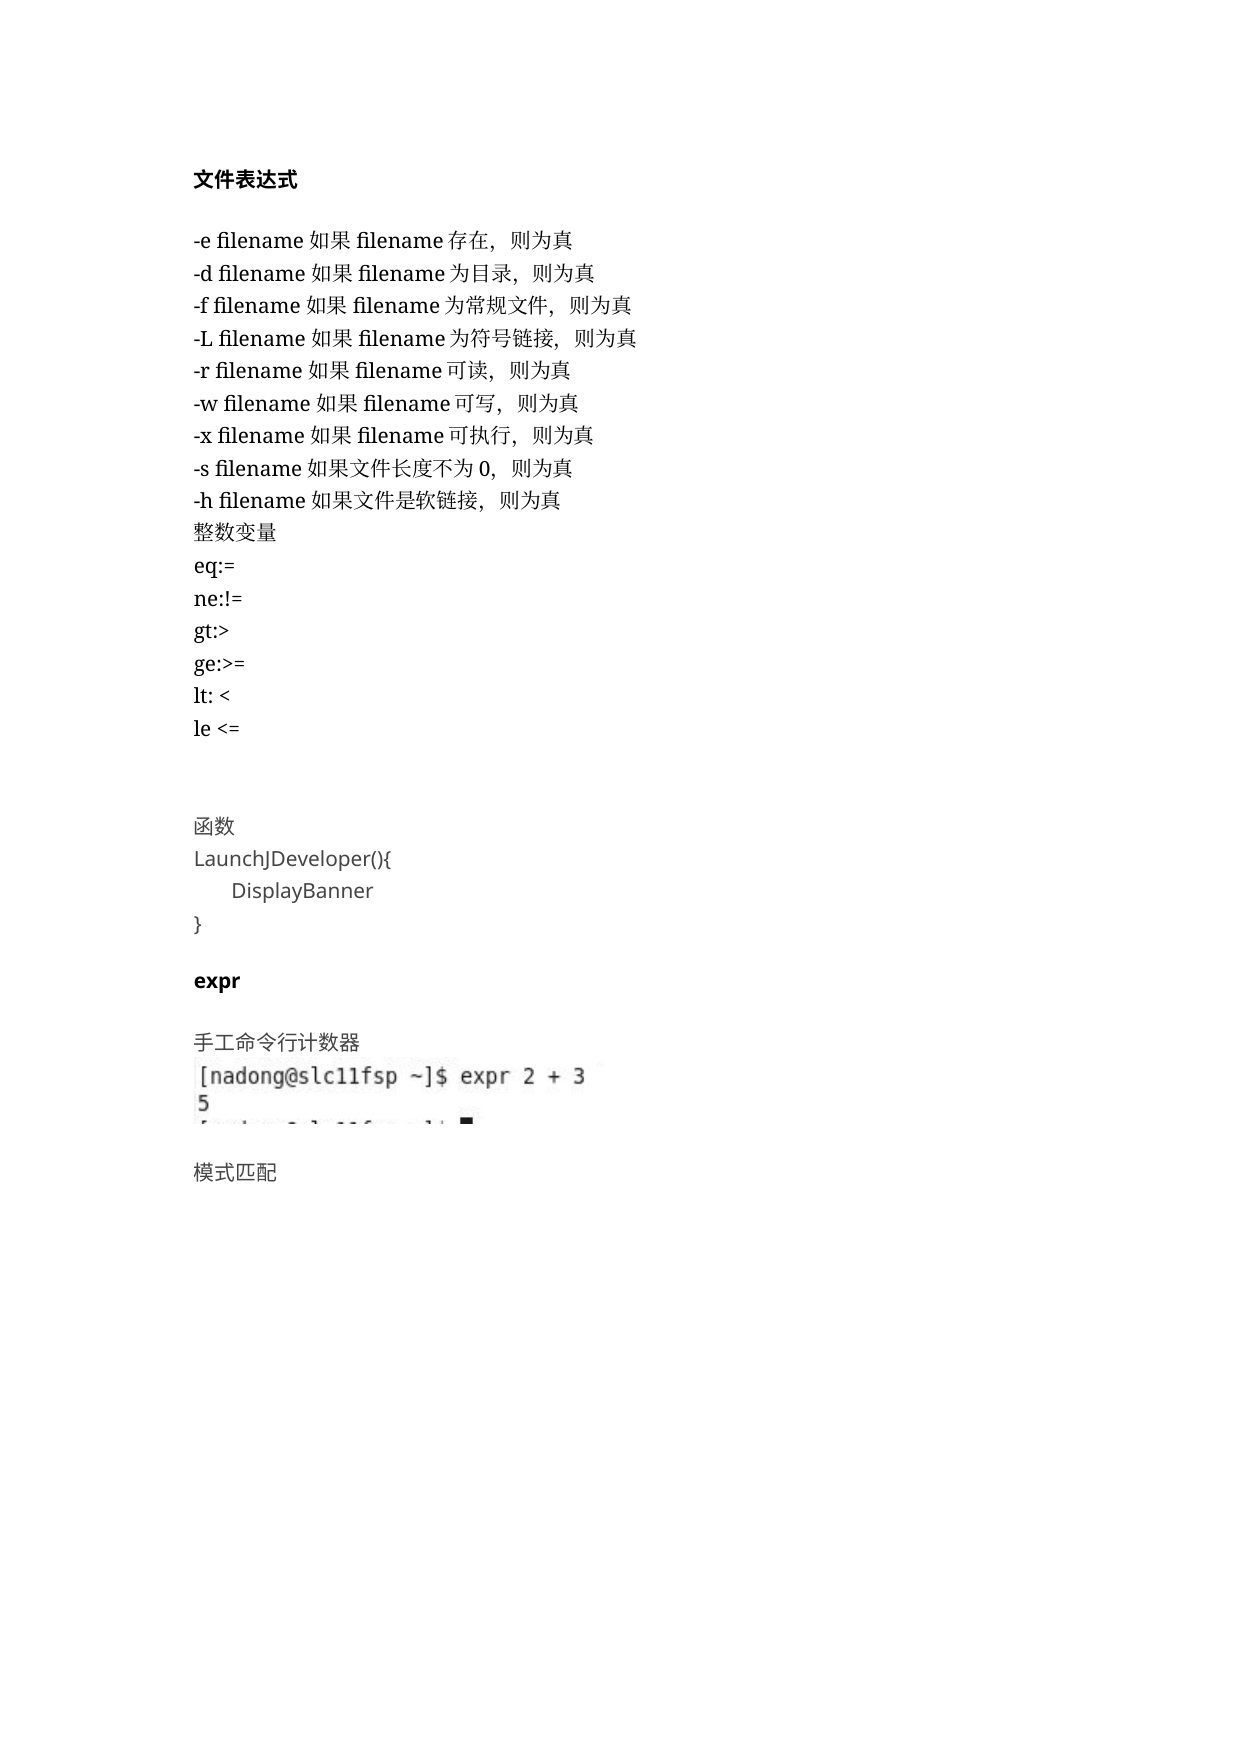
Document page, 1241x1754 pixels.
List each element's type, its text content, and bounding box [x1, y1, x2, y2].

text lt: < [193, 679, 1053, 712]
text } [193, 907, 1053, 939]
text gt:> [193, 614, 1053, 647]
text ne:!= [193, 582, 1053, 614]
text LaunchJDeveloper(){ [193, 842, 1053, 874]
text 手工命令行计数器 [193, 1025, 1053, 1058]
subtitle expr [193, 964, 1053, 997]
text le <= [193, 712, 1053, 744]
subtitle 文件表达式 [193, 162, 1053, 194]
text -e filename 如果 filename存在，则为真 -d filename 如果 filename为目录，则为真 -f filename 如果 filename为常规文件，则为真 -L filename 如果 filename为符号链接，则为真 -r filename 如果 filename可读，则为真 -w filename 如果 filename可写，则为真 -x filename 如果 filename可执行，则为真 -s filename 如果文件长度不为0，则为真 -h filename 如果文件是软链接，则为真 [193, 224, 1053, 517]
text ge:>= [193, 647, 1053, 679]
text DisplayBanner [193, 874, 1053, 907]
picture [193, 1057, 606, 1124]
text eq:= [193, 549, 1053, 582]
text 模式匹配 [193, 1155, 1053, 1188]
text 函数 [193, 809, 1053, 842]
text 整数变量 [193, 517, 1053, 549]
